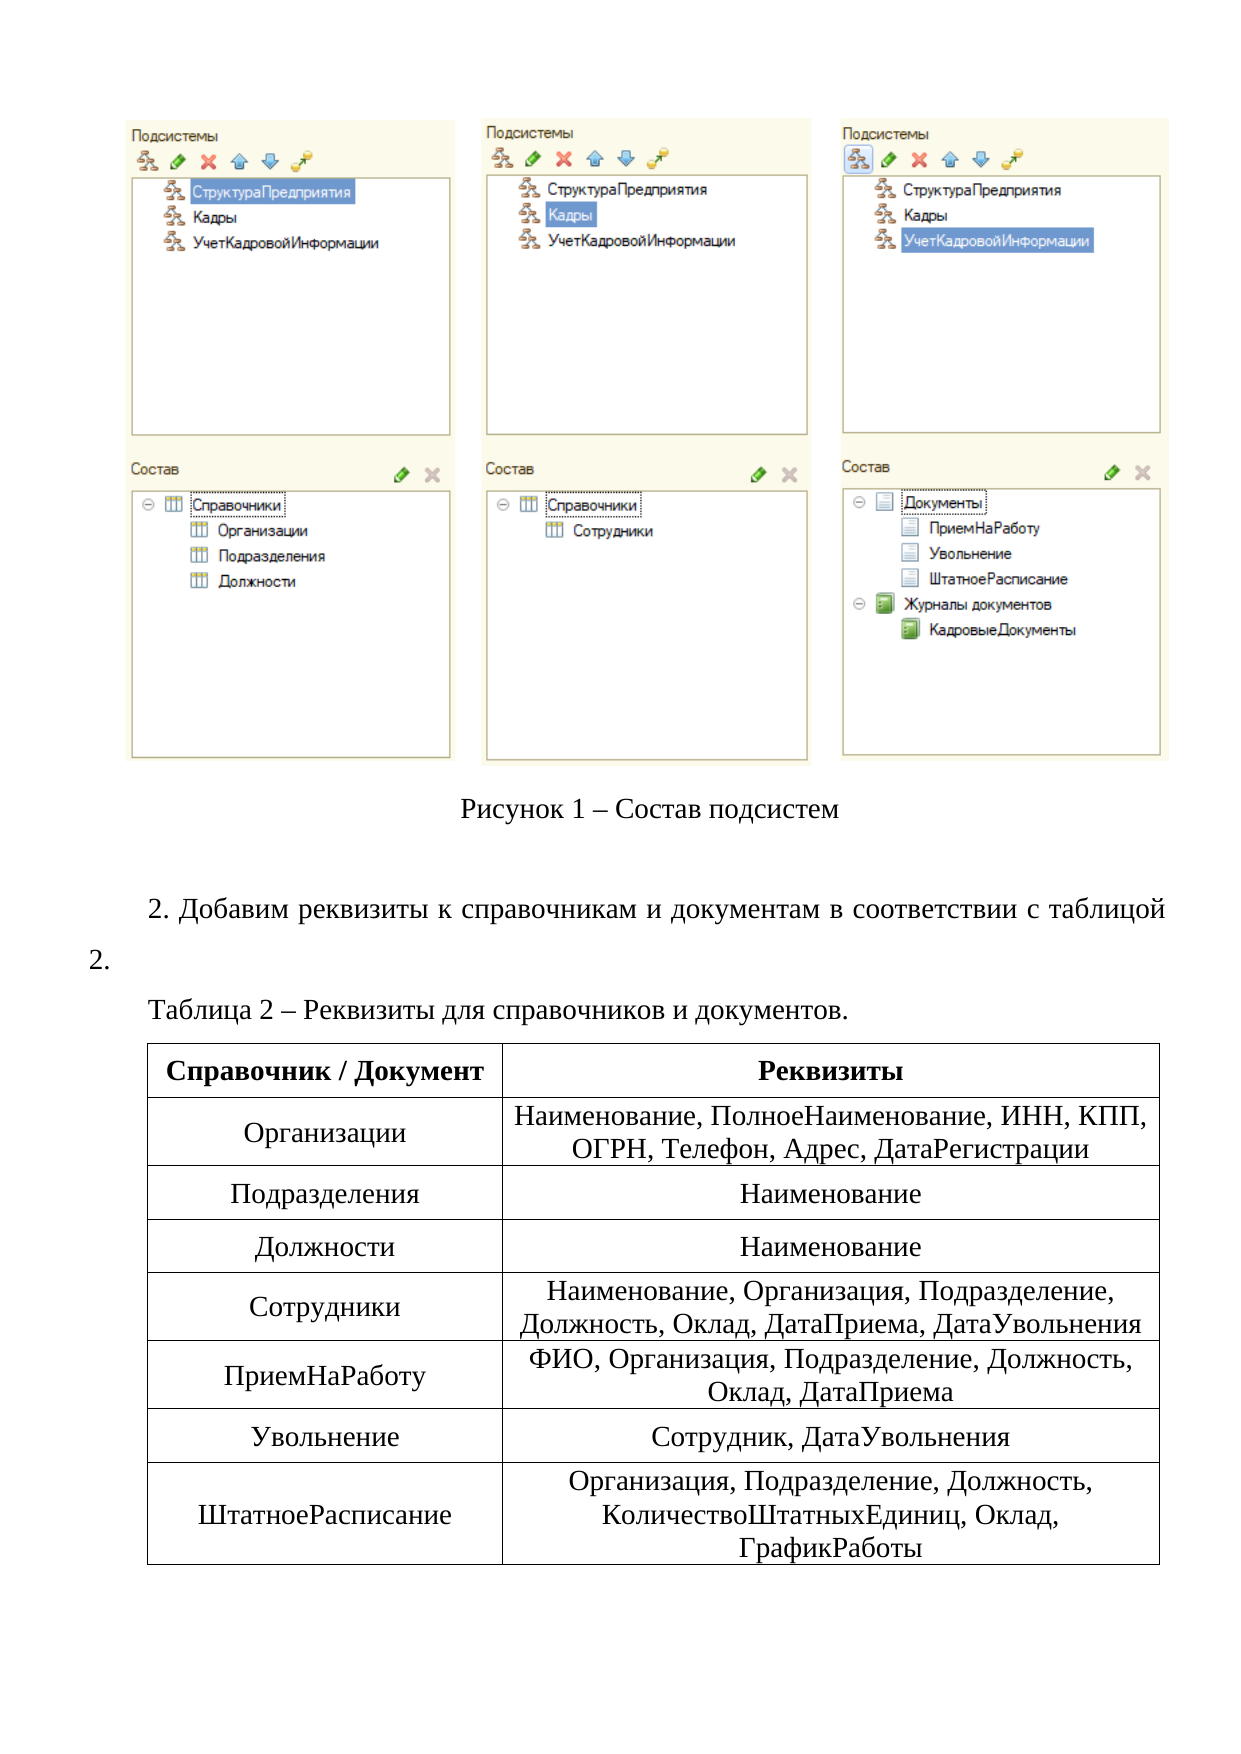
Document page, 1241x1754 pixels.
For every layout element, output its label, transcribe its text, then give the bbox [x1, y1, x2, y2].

table_cell Наименование [503, 1220, 1159, 1272]
text 2. Добавим реквизиты к справочникам и документам в соответствии с таблицой 2. [88, 892, 1167, 976]
table_cell Наименование, Организация, Подразделение, Должность, Оклад, ДатаПриема, ДатаУвольнения [503, 1273, 1159, 1340]
picture [481, 118, 812, 766]
table_cell Сотрудник, ДатаУвольнения [503, 1409, 1159, 1462]
text Таблица 2 – Реквизиты для справочников и документов. [88, 992, 1152, 1026]
table_cell Наименование [503, 1166, 1159, 1219]
table_cell Наименование, ПолноеНаименование, ИНН, КПП, ОГРН, Телефон, Адрес, ДатаРегистрации [503, 1098, 1159, 1165]
picture [840, 118, 1169, 761]
table_cell Увольнение [148, 1409, 502, 1462]
table_cell Сотрудники [148, 1273, 502, 1340]
table_cell ФИО, Организация, Подразделение, Должность, Оклад, ДатаПриема [503, 1341, 1159, 1408]
table_cell Подразделения [148, 1166, 502, 1219]
table_cell Организация, Подразделение, Должность, КоличествоШтатныхЕдиниц, Оклад, ГрафикРаботы [503, 1463, 1159, 1564]
table_cell Должности [148, 1220, 502, 1272]
table_cell Организации [148, 1098, 502, 1165]
table_header Реквизиты [503, 1044, 1159, 1097]
table_cell ШтатноеРасписание [148, 1463, 502, 1564]
picture [125, 120, 456, 761]
table_header Справочник / Документ [148, 1044, 502, 1097]
table_cell ПриемНаРаботу [148, 1341, 502, 1408]
